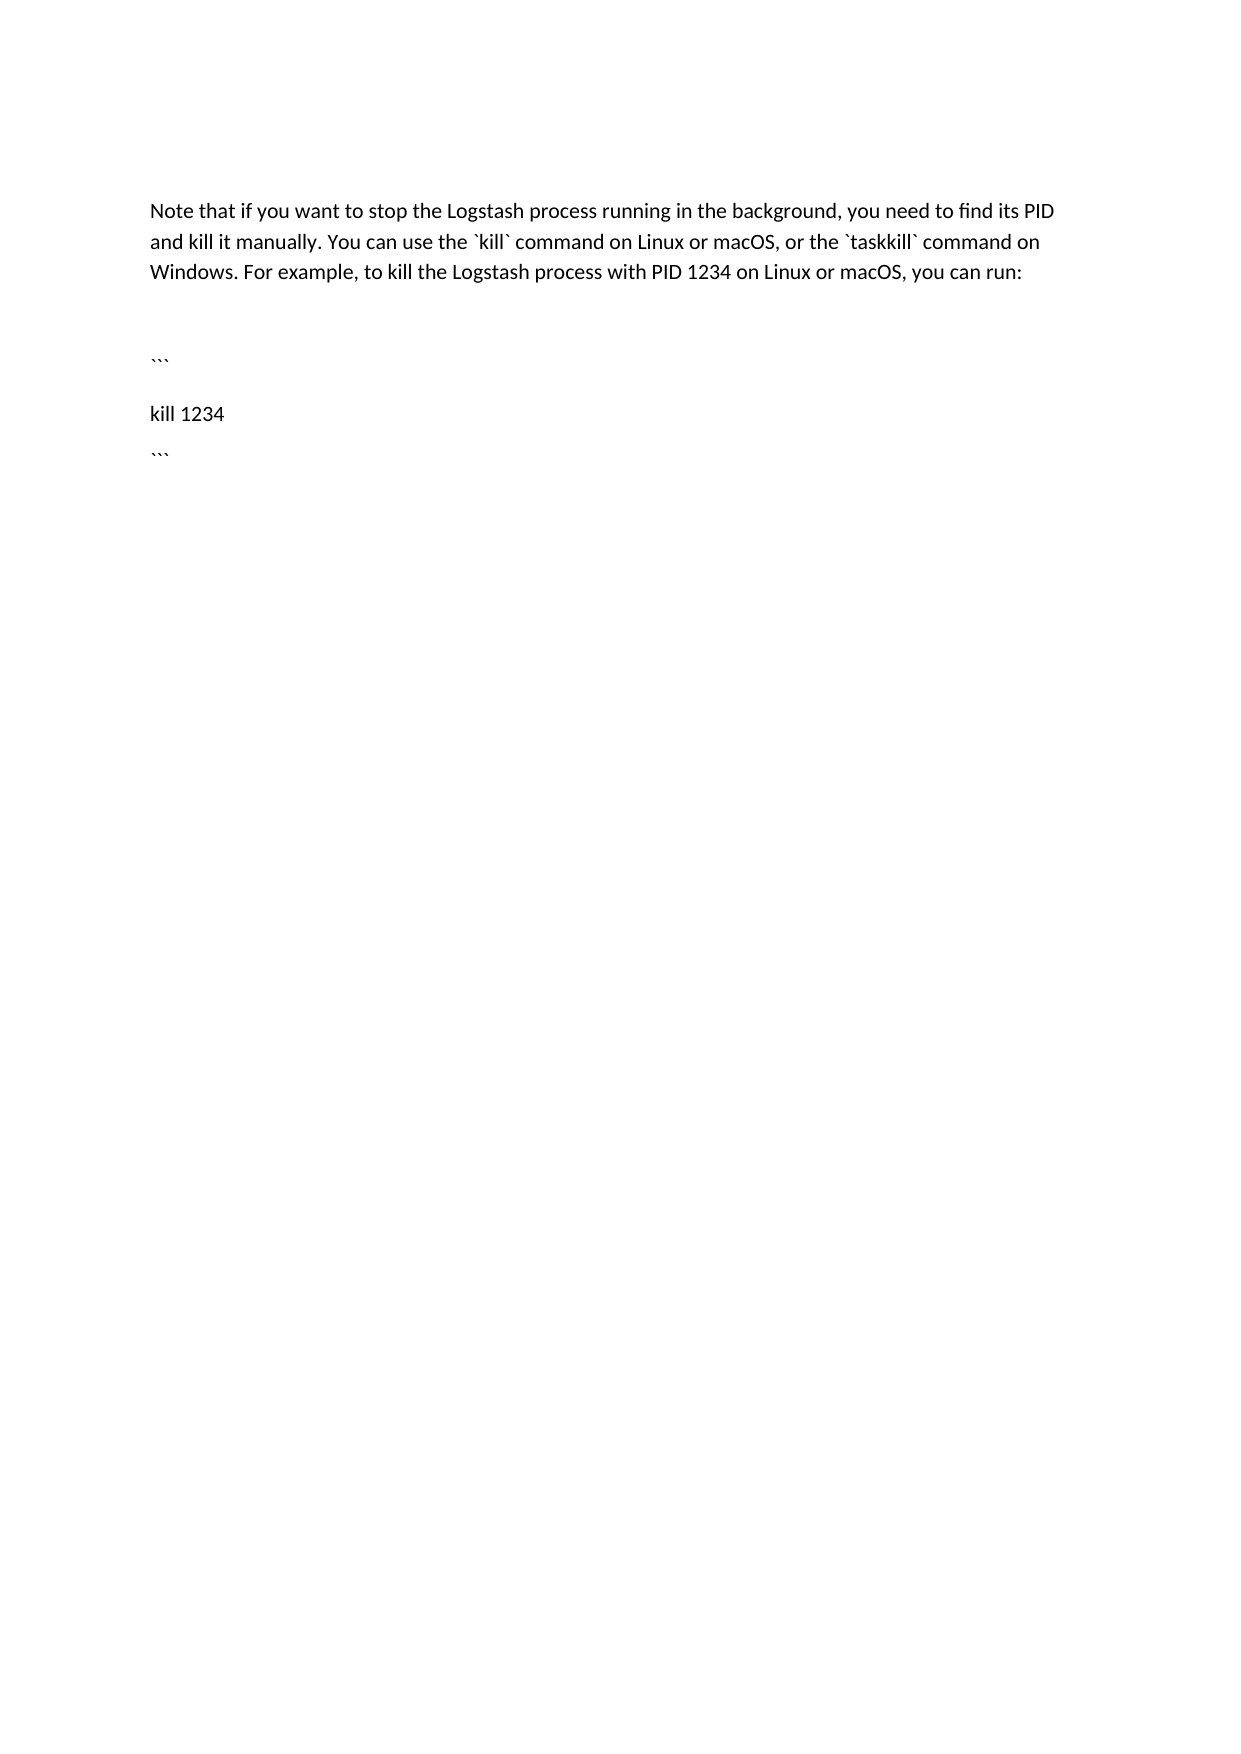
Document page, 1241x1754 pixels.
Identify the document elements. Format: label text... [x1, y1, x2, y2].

text ``` [150, 353, 1090, 380]
text kill 1234 [150, 400, 1090, 427]
text ``` [150, 448, 1090, 474]
text Note that if you want to stop the Logstash process running in the background, you need to find its PID and kill it manually. You can use the `kill` command on Linux or macOS, or the `taskkill` command on Windows. For example, to kill the Logstash process with PID 1234 on Linux or macOS, you can run: [150, 197, 1090, 285]
